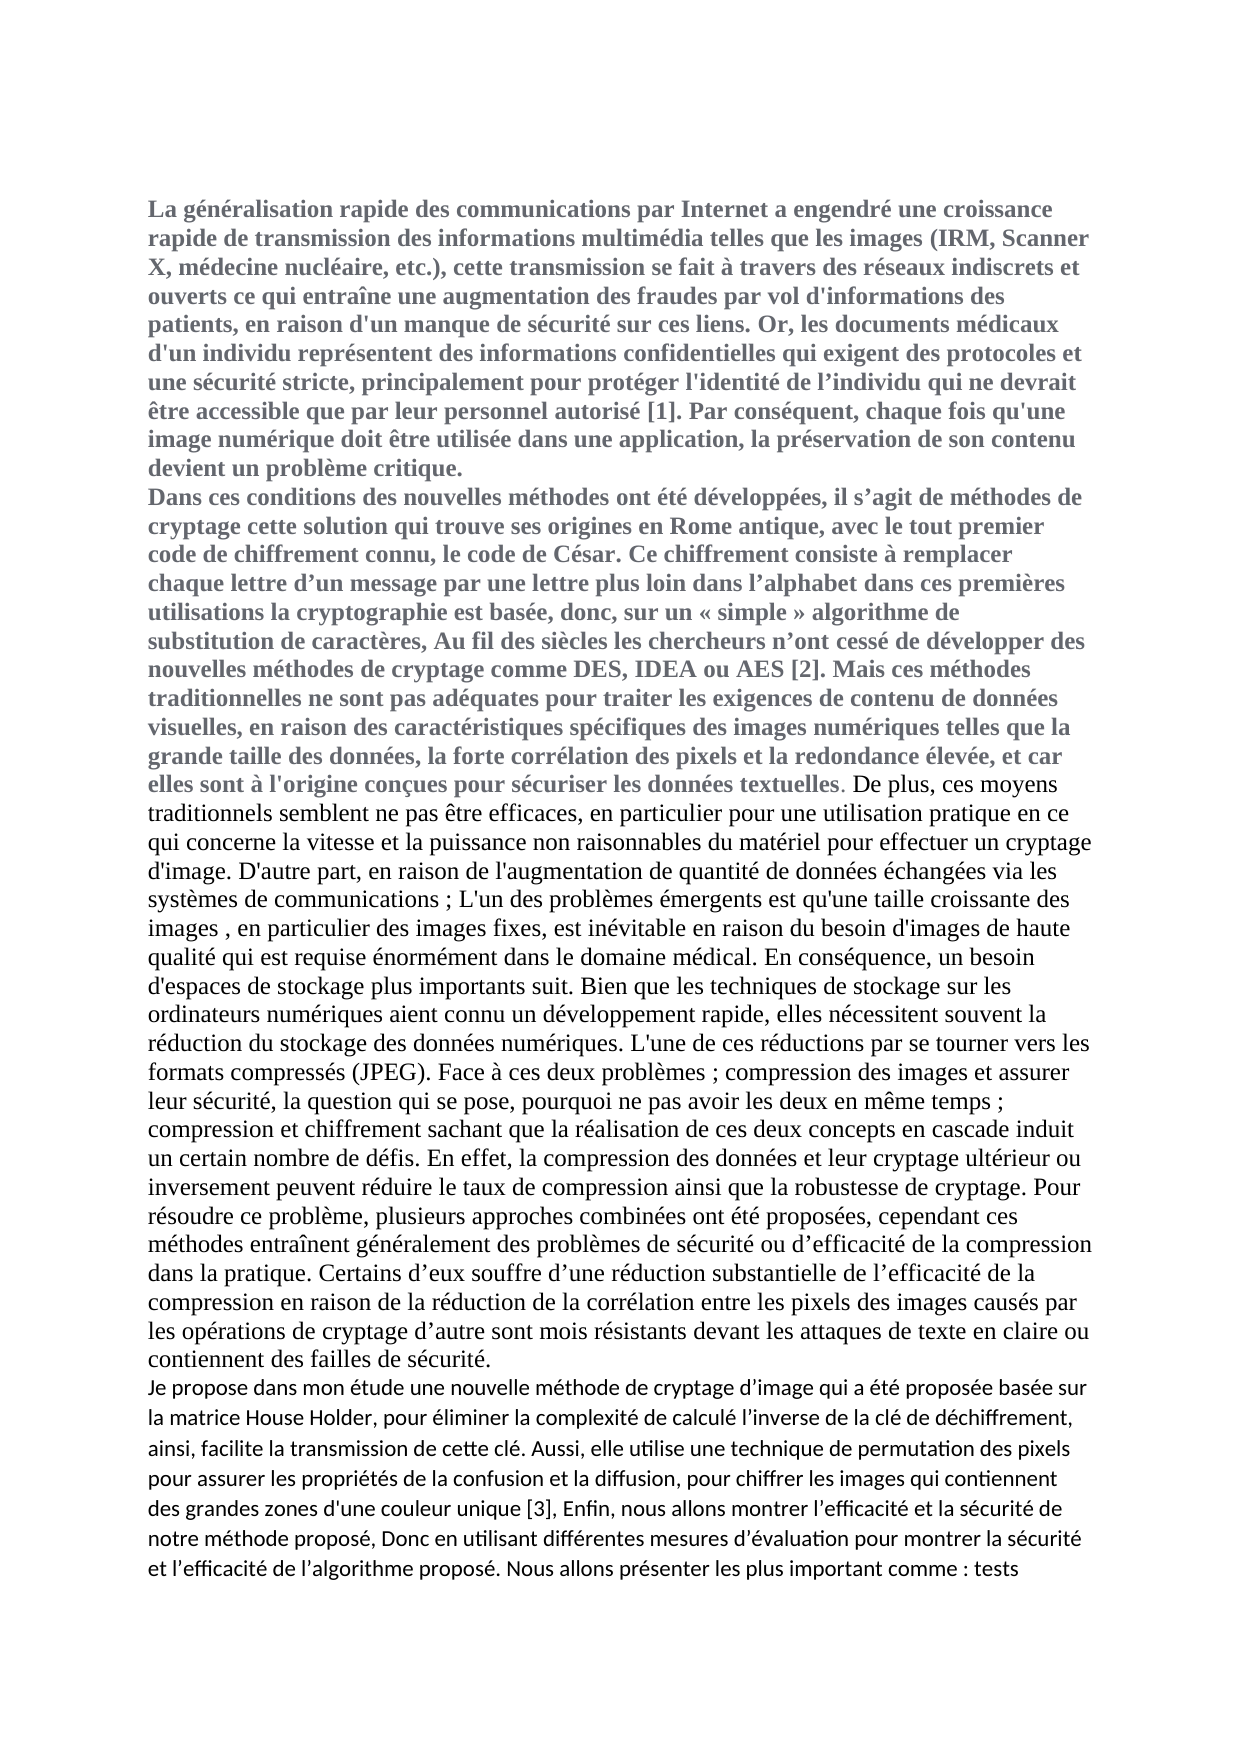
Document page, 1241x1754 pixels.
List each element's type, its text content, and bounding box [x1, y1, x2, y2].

text La généralisation rapide des communications par Internet a engendré une croissance rapide de transmission des informations multimédia telles que les images (IRM, Scanner X, médecine nucléaire, etc.), cette transmission se fait à travers des réseaux indiscrets et ouverts ce qui entraîne une augmentation des fraudes par vol d'informations des patients, en raison d'un manque de sécurité sur ces liens. Or, les documents médicaux d'un individu représentent des informations confidentielles qui exigent des protocoles et une sécurité stricte, principalement pour protéger l'identité de l’individu qui ne devrait être accessible que par leur personnel autorisé [1]. Par conséquent, chaque fois qu'une image numérique doit être utilisée dans une application, la préservation de son contenu devient un problème critique. [148, 194, 1093, 482]
text Dans ces conditions des nouvelles méthodes ont été développées, il s’agit de méthodes de cryptage cette solution qui trouve ses origines en Rome antique, avec le tout premier code de chiffrement connu, le code de César. Ce chiffrement consiste à remplacer chaque lettre d’un message par une lettre plus loin dans l’alphabet dans ces premières utilisations la cryptographie est basée, donc, sur un « simple » algorithme de substitution de caractères, Au fil des siècles les chercheurs n’ont cessé de développer des nouvelles méthodes de cryptage comme DES, IDEA ou AES [2]. Mais ces méthodes traditionnelles ne sont pas adéquates pour traiter les exigences de contenu de données visuelles, en raison des caractéristiques spécifiques des images numériques telles que la grande taille des données, la forte corrélation des pixels et la redondance élevée, et car elles sont à l'origine conçues pour sécuriser les données textuelles. De plus, ces moyens traditionnels semblent ne pas être efficaces, en particulier pour une utilisation pratique en ce qui concerne la vitesse et la puissance non raisonnables du matériel pour effectuer un cryptage d'image. D'autre part, en raison de l'augmentation de quantité de données échangées via les systèmes de communications ; L'un des problèmes émergents est qu'une taille croissante des images , en particulier des images fixes, est inévitable en raison du besoin d'images de haute qualité qui est requise énormément dans le domaine médical. En conséquence, un besoin d'espaces de stockage plus importants suit. Bien que les techniques de stockage sur les ordinateurs numériques aient connu un développement rapide, elles nécessitent souvent la réduction du stockage des données numériques. L'une de ces réductions par se tourner vers les formats compressés (JPEG). Face à ces deux problèmes ; compression des images et assurer leur sécurité, la question qui se pose, pourquoi ne pas avoir les deux en même temps ; compression et chiffrement sachant que la réalisation de ces deux concepts en cascade induit un certain nombre de défis. En effet, la compression des données et leur cryptage ultérieur ou inversement peuvent réduire le taux de compression ainsi que la robustesse de cryptage. Pour résoudre ce problème, plusieurs approches combinées ont été proposées, cependant ces méthodes entraînent généralement des problèmes de sécurité ou d’efficacité de la compression dans la pratique. Certains d’eux souffre d’une réduction substantielle de l’efficacité de la compression en raison de la réduction de la corrélation entre les pixels des images causés par les opérations de cryptage d’autre sont mois résistants devant les attaques de texte en claire ou contiennent des failles de sécurité. [148, 482, 1093, 1373]
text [148, 1373, 1093, 1582]
